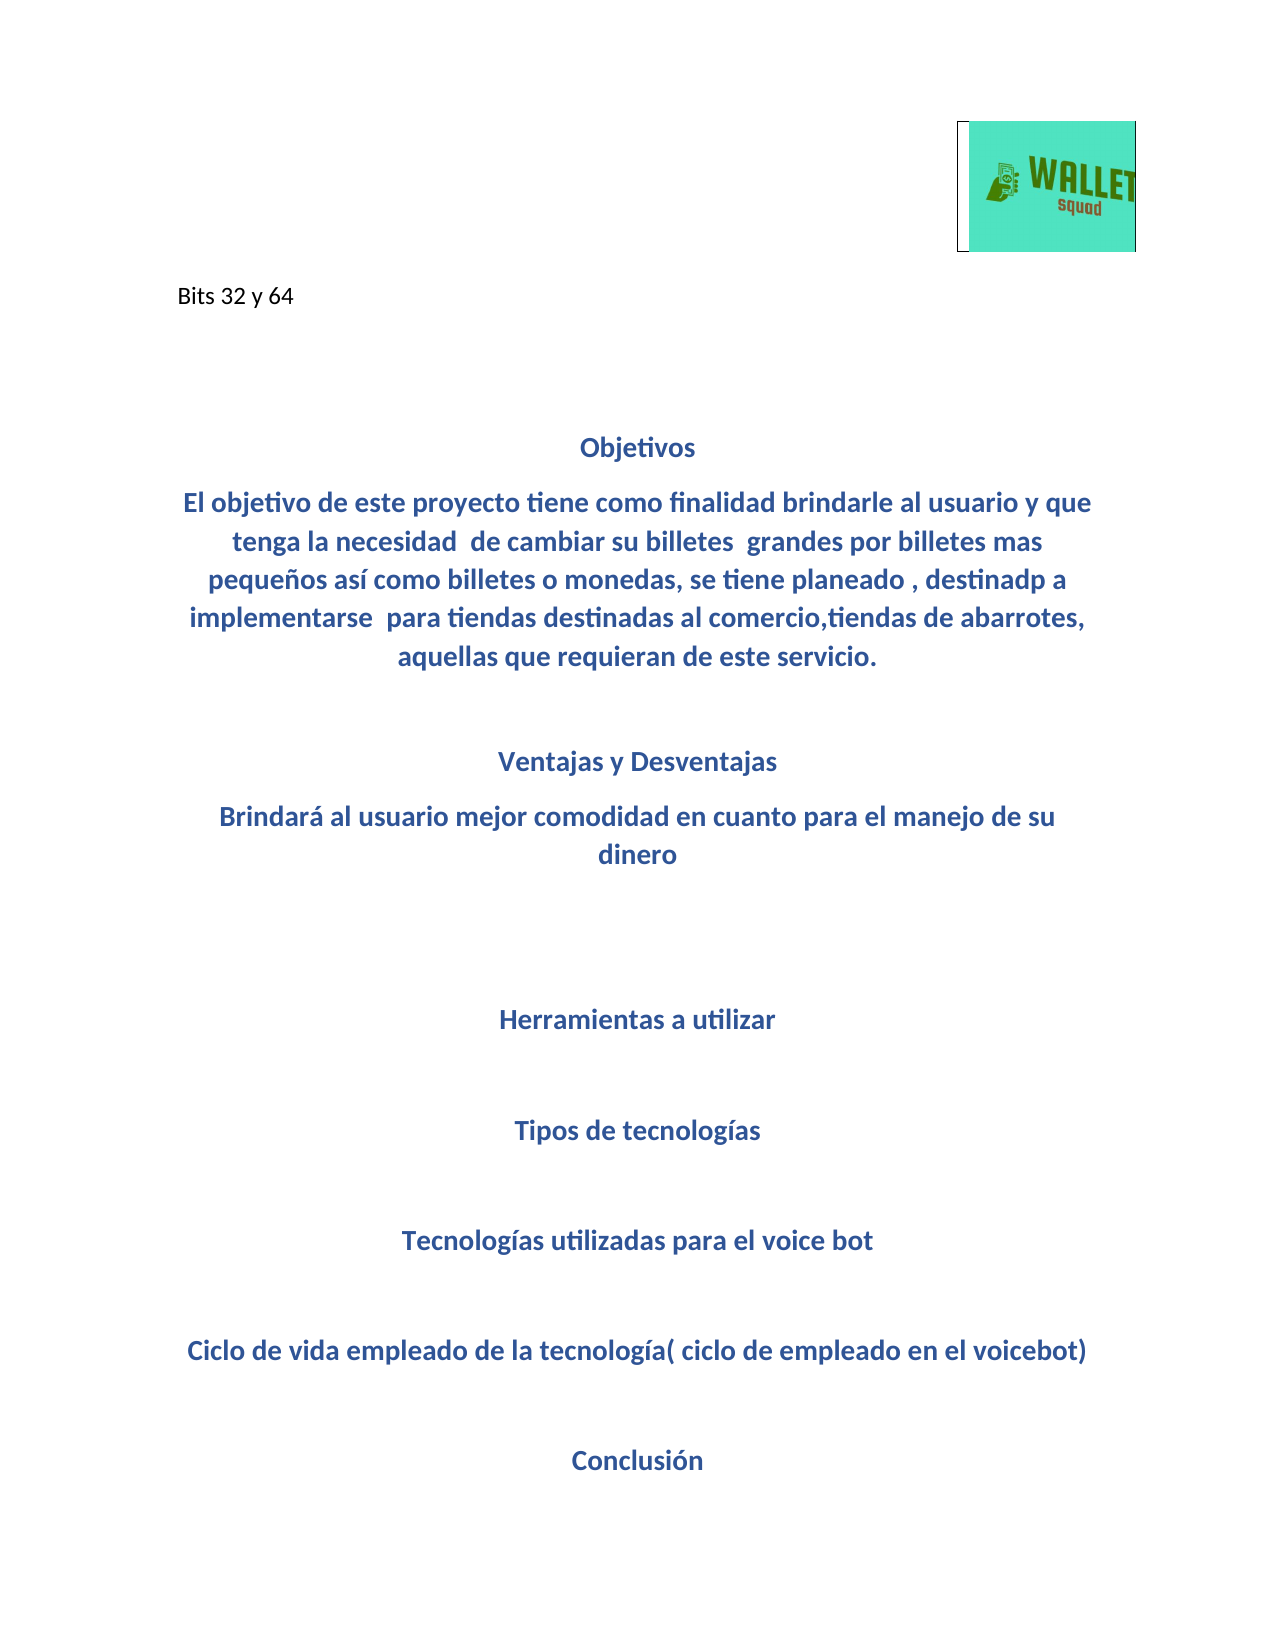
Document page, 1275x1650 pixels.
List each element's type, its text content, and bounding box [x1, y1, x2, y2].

text Conclusión [177, 1442, 1098, 1478]
text Ciclo de vida empleado de la tecnología( ciclo de empleado en el voicebot) [177, 1332, 1098, 1368]
text Tipos de tecnologías [177, 1112, 1098, 1147]
text Ventajas y Desventajas [177, 743, 1098, 778]
text Brindará al usuario mejor comodidad en cuanto para el manejo de su dinero [177, 798, 1098, 872]
text El objetivo de este proyecto tiene como finalidad brindarle al usuario y que tenga la necesidad de cambiar su billetes grandes por billetes mas pequeños así como billetes o monedas, se tiene planeado , destinadp a implementarse para tiendas destinadas al comercio,tiendas de abarrotes, aquellas que requieran de este servicio. [177, 484, 1098, 673]
text Tecnologías utilizadas para el voice bot [177, 1222, 1098, 1257]
text Herramientas a utilizar [177, 1001, 1098, 1037]
picture [969, 121, 1136, 252]
text Objetivos [177, 429, 1098, 465]
text Bits 32 y 64 [177, 280, 1098, 311]
